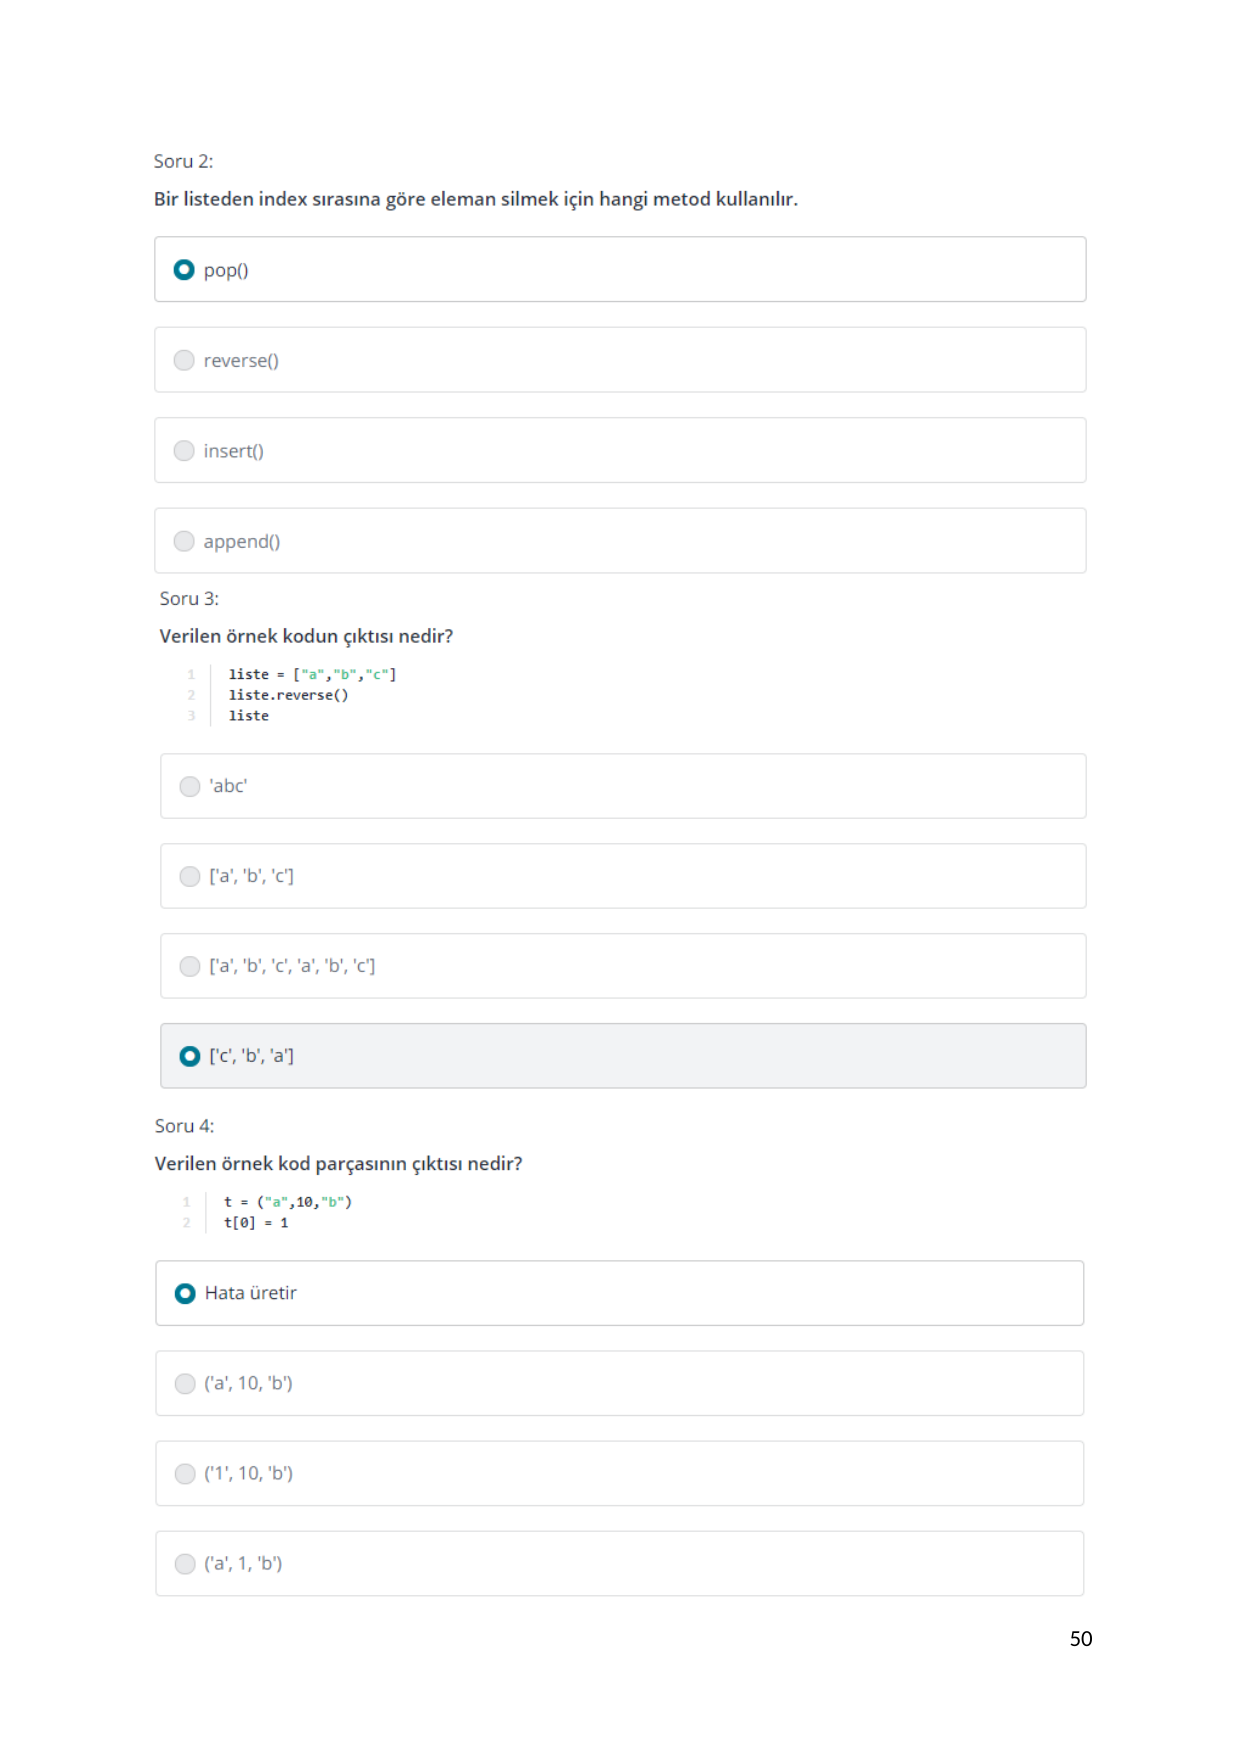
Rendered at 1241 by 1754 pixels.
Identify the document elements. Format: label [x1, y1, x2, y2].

picture [147, 582, 1093, 1096]
picture [147, 1113, 1093, 1605]
picture [147, 147, 1093, 581]
